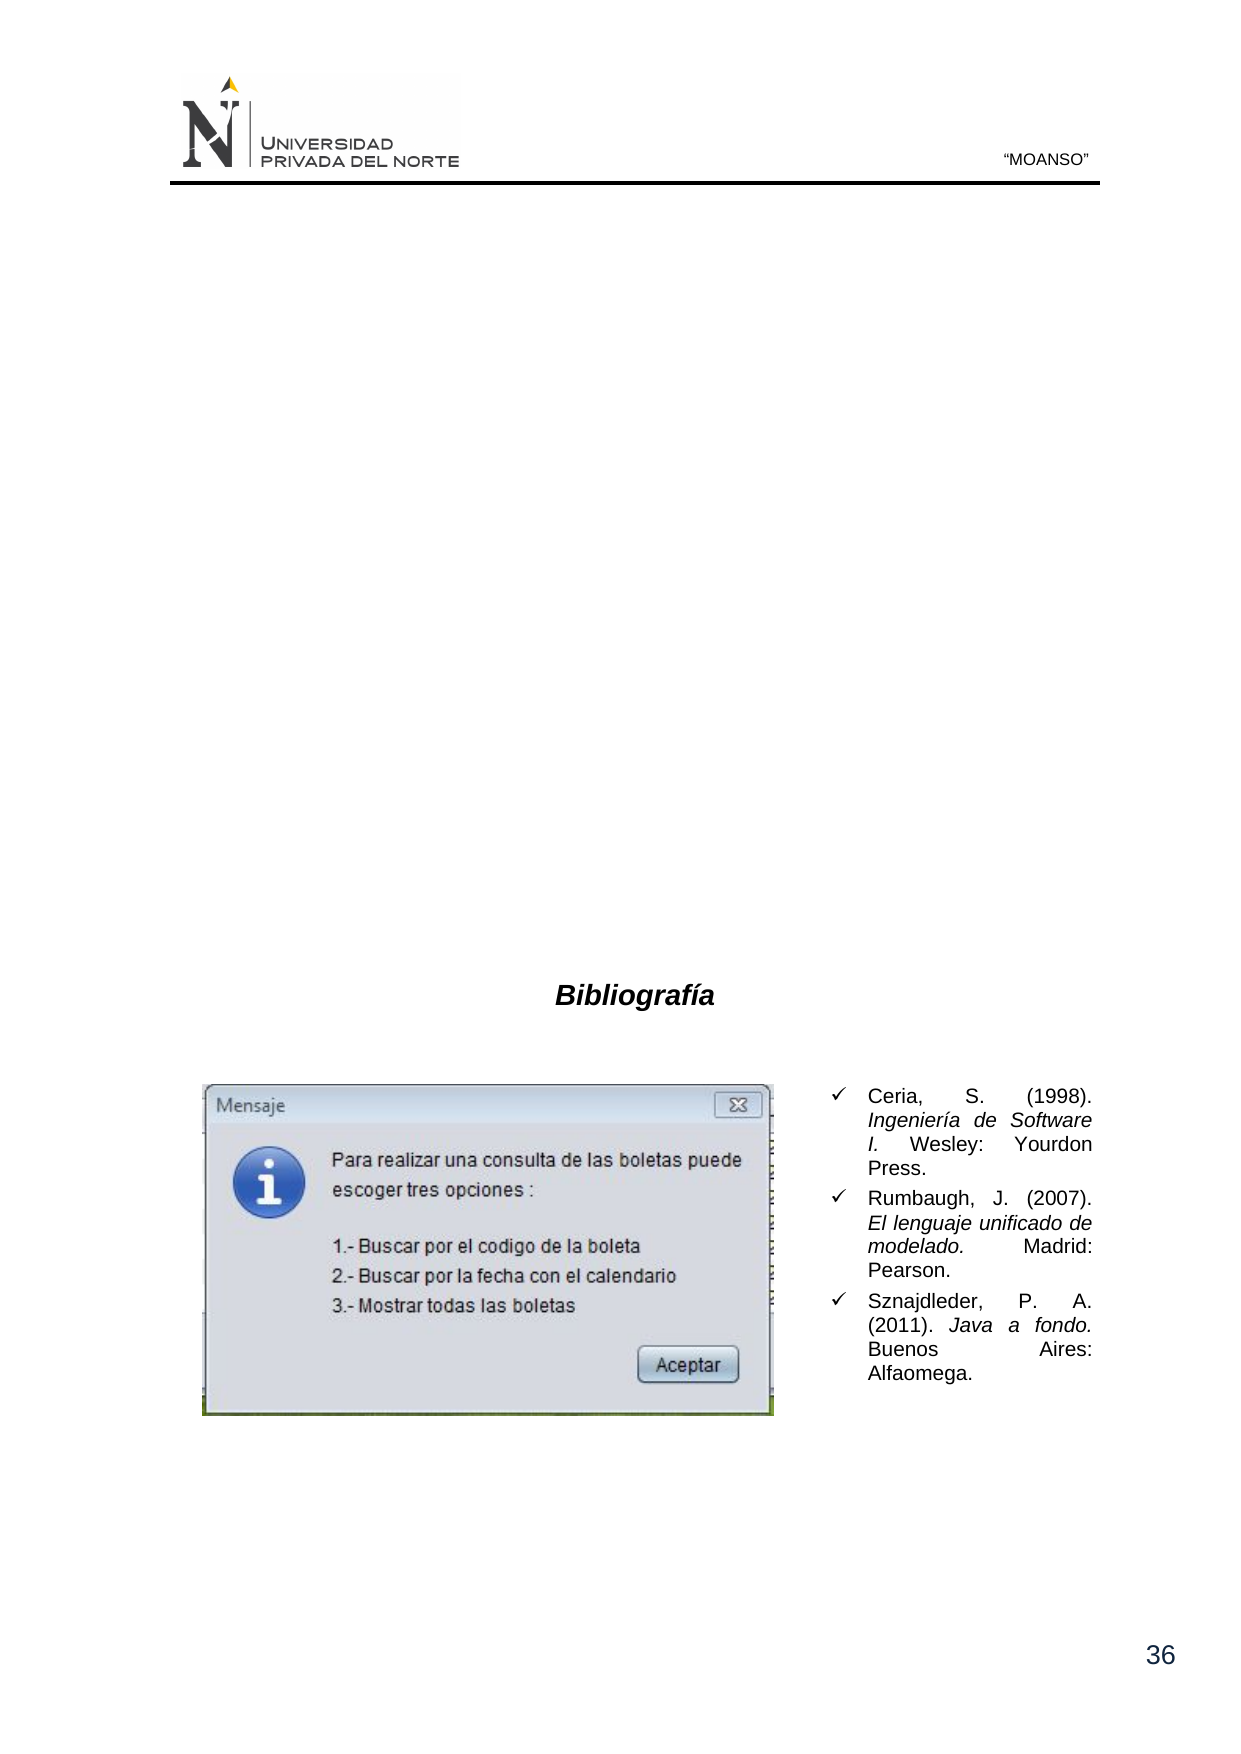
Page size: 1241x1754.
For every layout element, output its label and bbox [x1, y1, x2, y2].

picture [202, 1084, 774, 1416]
picture [181, 73, 462, 169]
